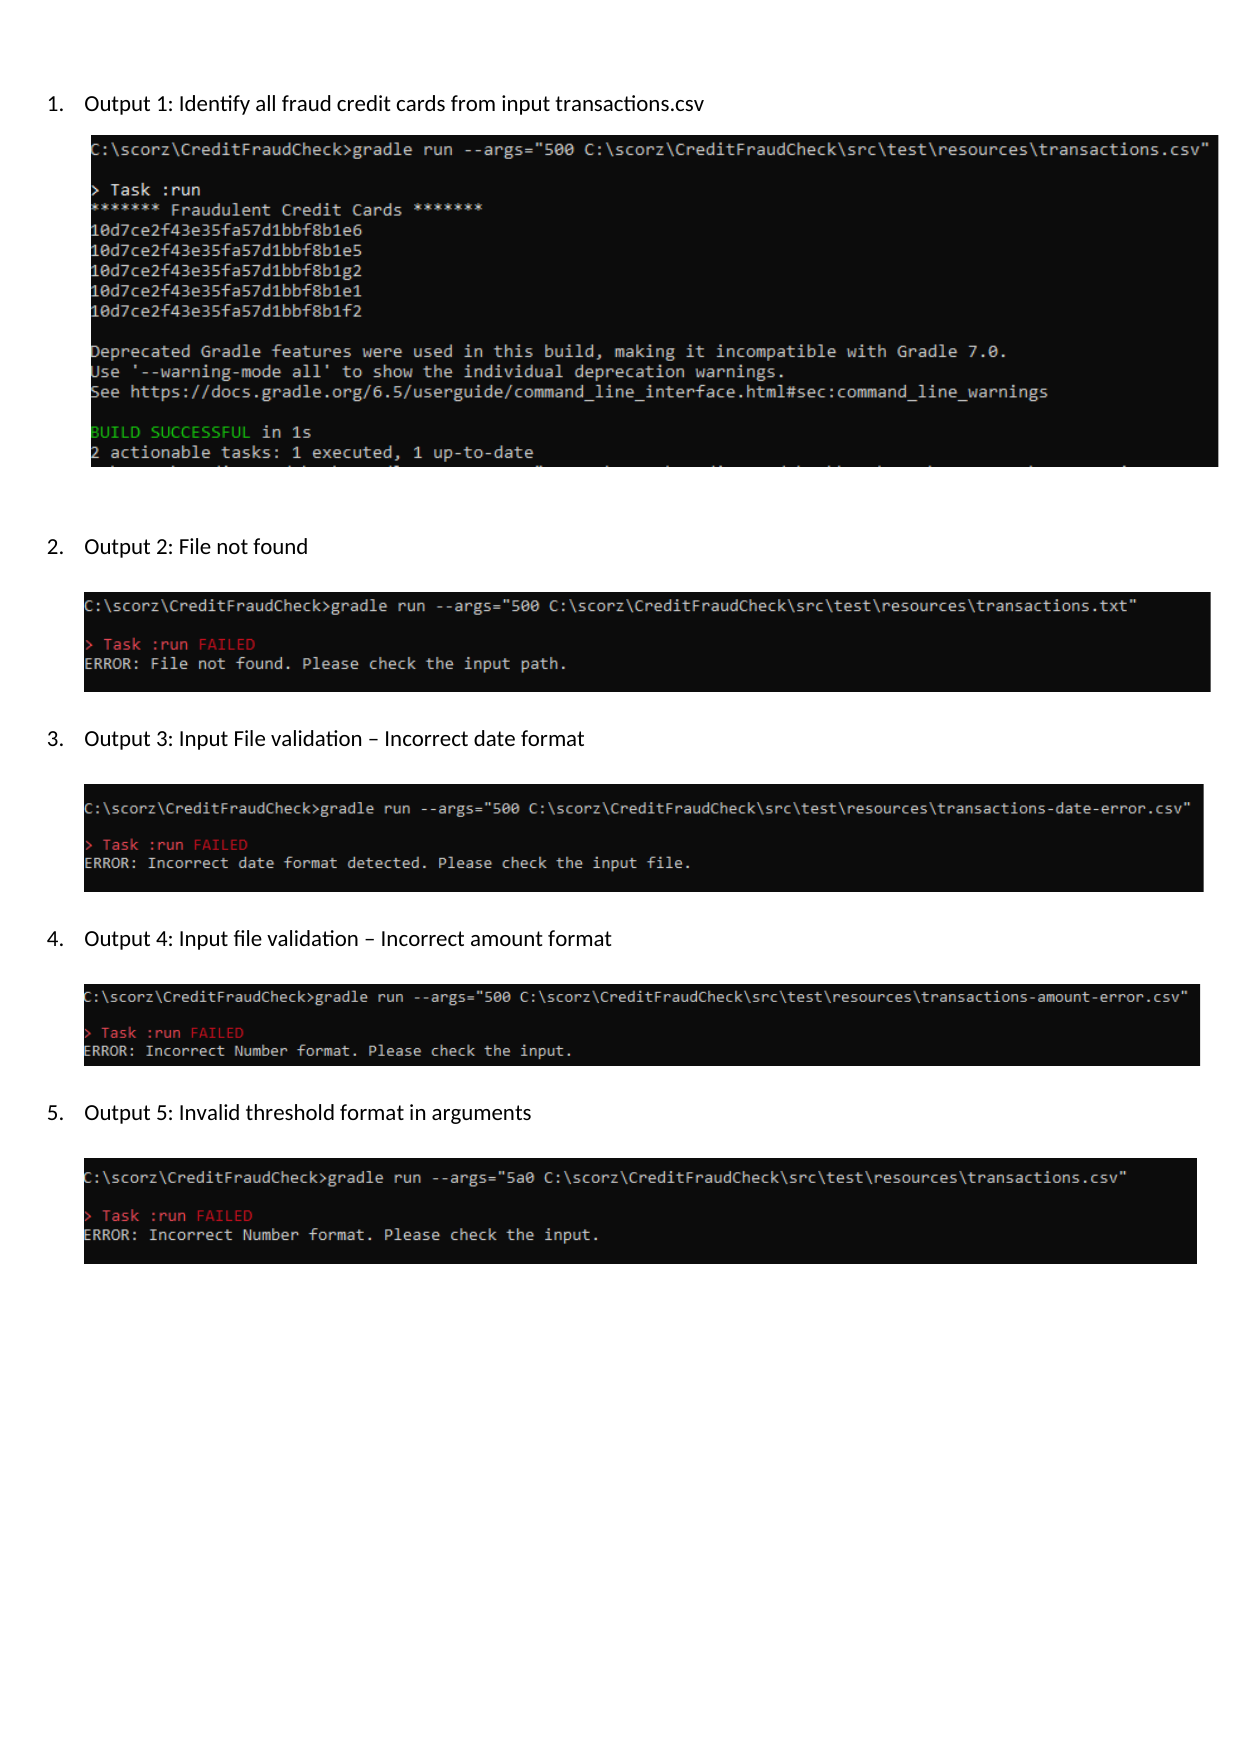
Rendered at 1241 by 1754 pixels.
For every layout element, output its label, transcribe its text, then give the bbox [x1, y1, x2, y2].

list Output 2: File not found [47, 532, 1090, 561]
list Output 4: Input file validation – Incorrect amount format [47, 924, 1090, 952]
list Output 1: Identify all fraud credit cards from input transactions.csv [47, 89, 1198, 117]
list Output 3: Input File validation – Incorrect date format [47, 724, 1090, 752]
picture [84, 1158, 1197, 1264]
picture [84, 984, 1201, 1066]
picture [84, 592, 1211, 692]
picture [84, 784, 1204, 892]
list Output 5: Invalid threshold format in arguments [47, 1098, 1090, 1126]
picture [91, 135, 1219, 467]
